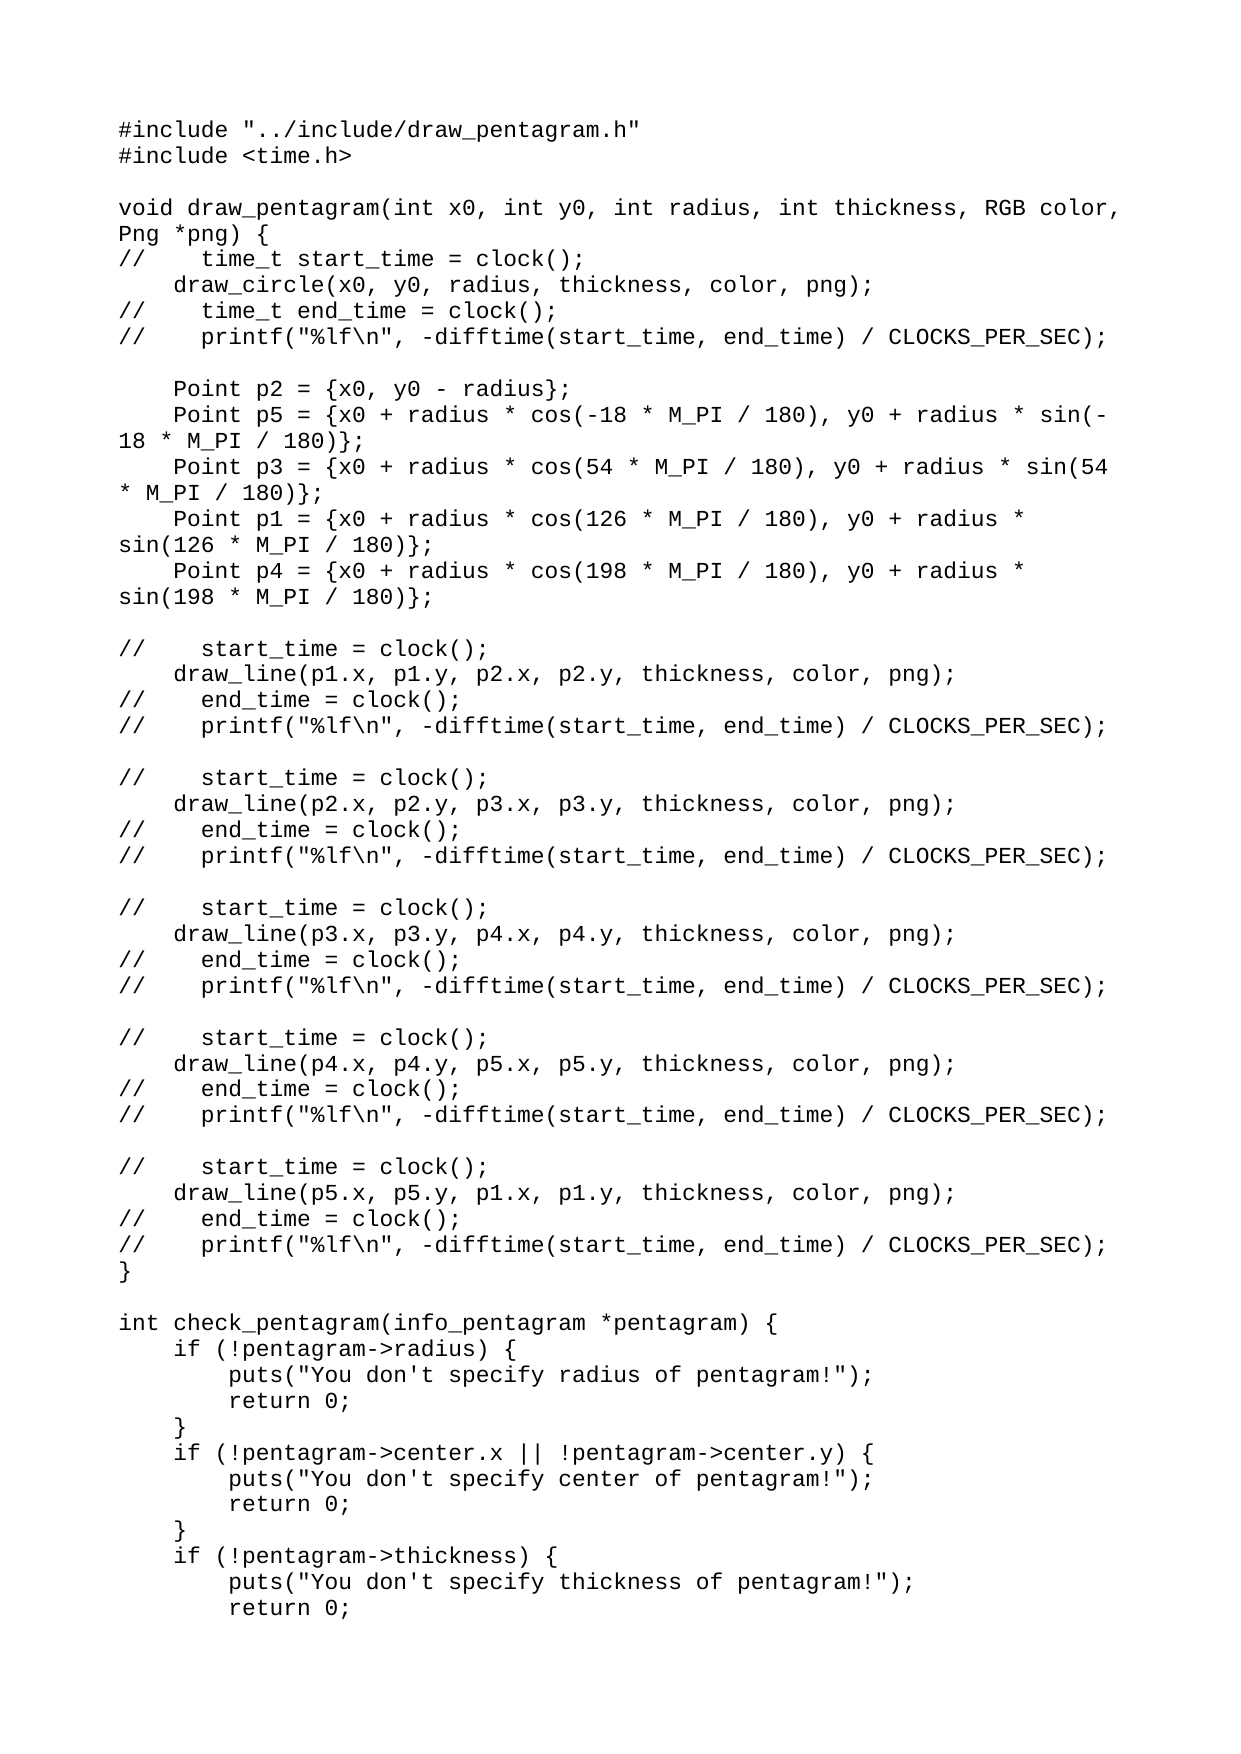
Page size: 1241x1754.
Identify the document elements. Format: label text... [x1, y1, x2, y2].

text void draw_pentagram(int x0, int y0, int radius, int thickness, RGB color, Png *png) { [118, 196, 1122, 248]
text // start_time = clock(); [118, 637, 1122, 663]
text Point p2 = {x0, y0 - radius}; [118, 377, 1122, 403]
text } [118, 1259, 1122, 1285]
text // end_time = clock(); [118, 689, 1122, 715]
text // end_time = clock(); [118, 818, 1122, 844]
text return 0; [118, 1493, 1122, 1519]
text // start_time = clock(); [118, 767, 1122, 792]
text Point p1 = {x0 + radius * cos(126 * M_PI / 180), y0 + radius * sin(126 * M_PI / 180)}; [118, 507, 1122, 559]
text // end_time = clock(); [118, 1207, 1122, 1233]
text // printf("%lf\n", -difftime(start_time, end_time) / CLOCKS_PER_SEC); [118, 974, 1122, 1000]
text draw_circle(x0, y0, radius, thickness, color, png); [118, 274, 1122, 300]
text if (!pentagram->radius) { [118, 1337, 1122, 1363]
text if (!pentagram->center.x || !pentagram->center.y) { [118, 1441, 1122, 1467]
text // start_time = clock(); [118, 896, 1122, 922]
text // time_t start_time = clock(); [118, 248, 1122, 274]
text // printf("%lf\n", -difftime(start_time, end_time) / CLOCKS_PER_SEC); [118, 1233, 1122, 1259]
text // printf("%lf\n", -difftime(start_time, end_time) / CLOCKS_PER_SEC); [118, 844, 1122, 870]
text // start_time = clock(); [118, 1026, 1122, 1052]
text } [118, 1519, 1122, 1545]
text // printf("%lf\n", -difftime(start_time, end_time) / CLOCKS_PER_SEC); [118, 715, 1122, 741]
text int check_pentagram(info_pentagram *pentagram) { [118, 1311, 1122, 1337]
text return 0; [118, 1389, 1122, 1415]
text puts("You don't specify center of pentagram!"); [118, 1467, 1122, 1493]
text } [118, 1415, 1122, 1441]
text // printf("%lf\n", -difftime(start_time, end_time) / CLOCKS_PER_SEC); [118, 1104, 1122, 1130]
text // end_time = clock(); [118, 1078, 1122, 1104]
text puts("You don't specify thickness of pentagram!"); [118, 1571, 1122, 1597]
text return 0; [118, 1597, 1122, 1622]
text // start_time = clock(); [118, 1156, 1122, 1182]
text draw_line(p5.x, p5.y, p1.x, p1.y, thickness, color, png); [118, 1182, 1122, 1207]
text draw_line(p4.x, p4.y, p5.x, p5.y, thickness, color, png); [118, 1052, 1122, 1078]
text draw_line(p3.x, p3.y, p4.x, p4.y, thickness, color, png); [118, 922, 1122, 948]
text #include <time.h> [118, 144, 1122, 170]
text #include "../include/draw_pentagram.h" [118, 118, 1122, 144]
text draw_line(p2.x, p2.y, p3.x, p3.y, thickness, color, png); [118, 792, 1122, 818]
text if (!pentagram->thickness) { [118, 1545, 1122, 1571]
text Point p4 = {x0 + radius * cos(198 * M_PI / 180), y0 + radius * sin(198 * M_PI / 180)}; [118, 559, 1122, 611]
text // end_time = clock(); [118, 948, 1122, 974]
text draw_line(p1.x, p1.y, p2.x, p2.y, thickness, color, png); [118, 663, 1122, 689]
text // time_t end_time = clock(); [118, 300, 1122, 326]
text puts("You don't specify radius of pentagram!"); [118, 1363, 1122, 1389]
text Point p3 = {x0 + radius * cos(54 * M_PI / 180), y0 + radius * sin(54 * M_PI / 180)}; [118, 455, 1122, 507]
text Point p5 = {x0 + radius * cos(-18 * M_PI / 180), y0 + radius * sin(-18 * M_PI / 180)}; [118, 403, 1122, 455]
text // printf("%lf\n", -difftime(start_time, end_time) / CLOCKS_PER_SEC); [118, 326, 1122, 352]
